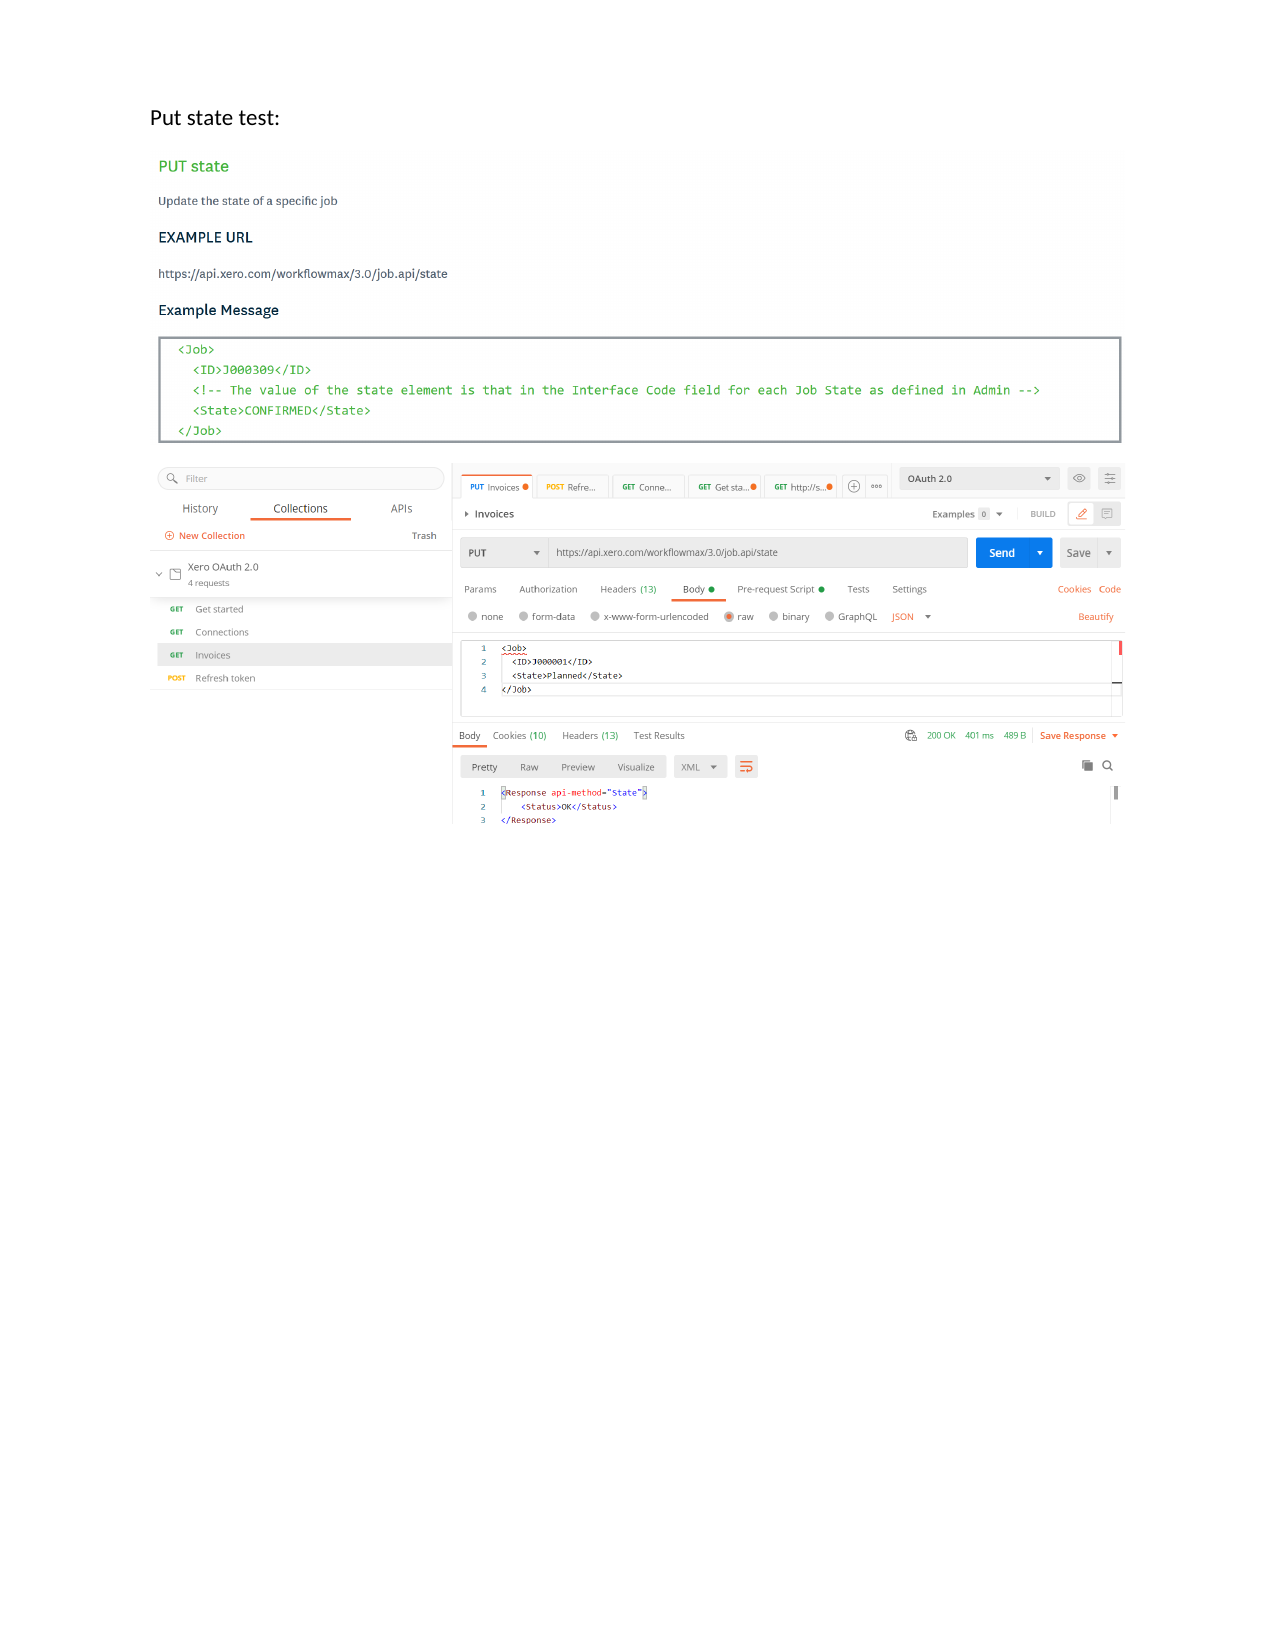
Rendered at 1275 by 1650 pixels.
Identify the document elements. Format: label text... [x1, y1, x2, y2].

picture [150, 150, 1125, 445]
picture [150, 463, 1125, 824]
text Put state test: [150, 103, 1125, 131]
